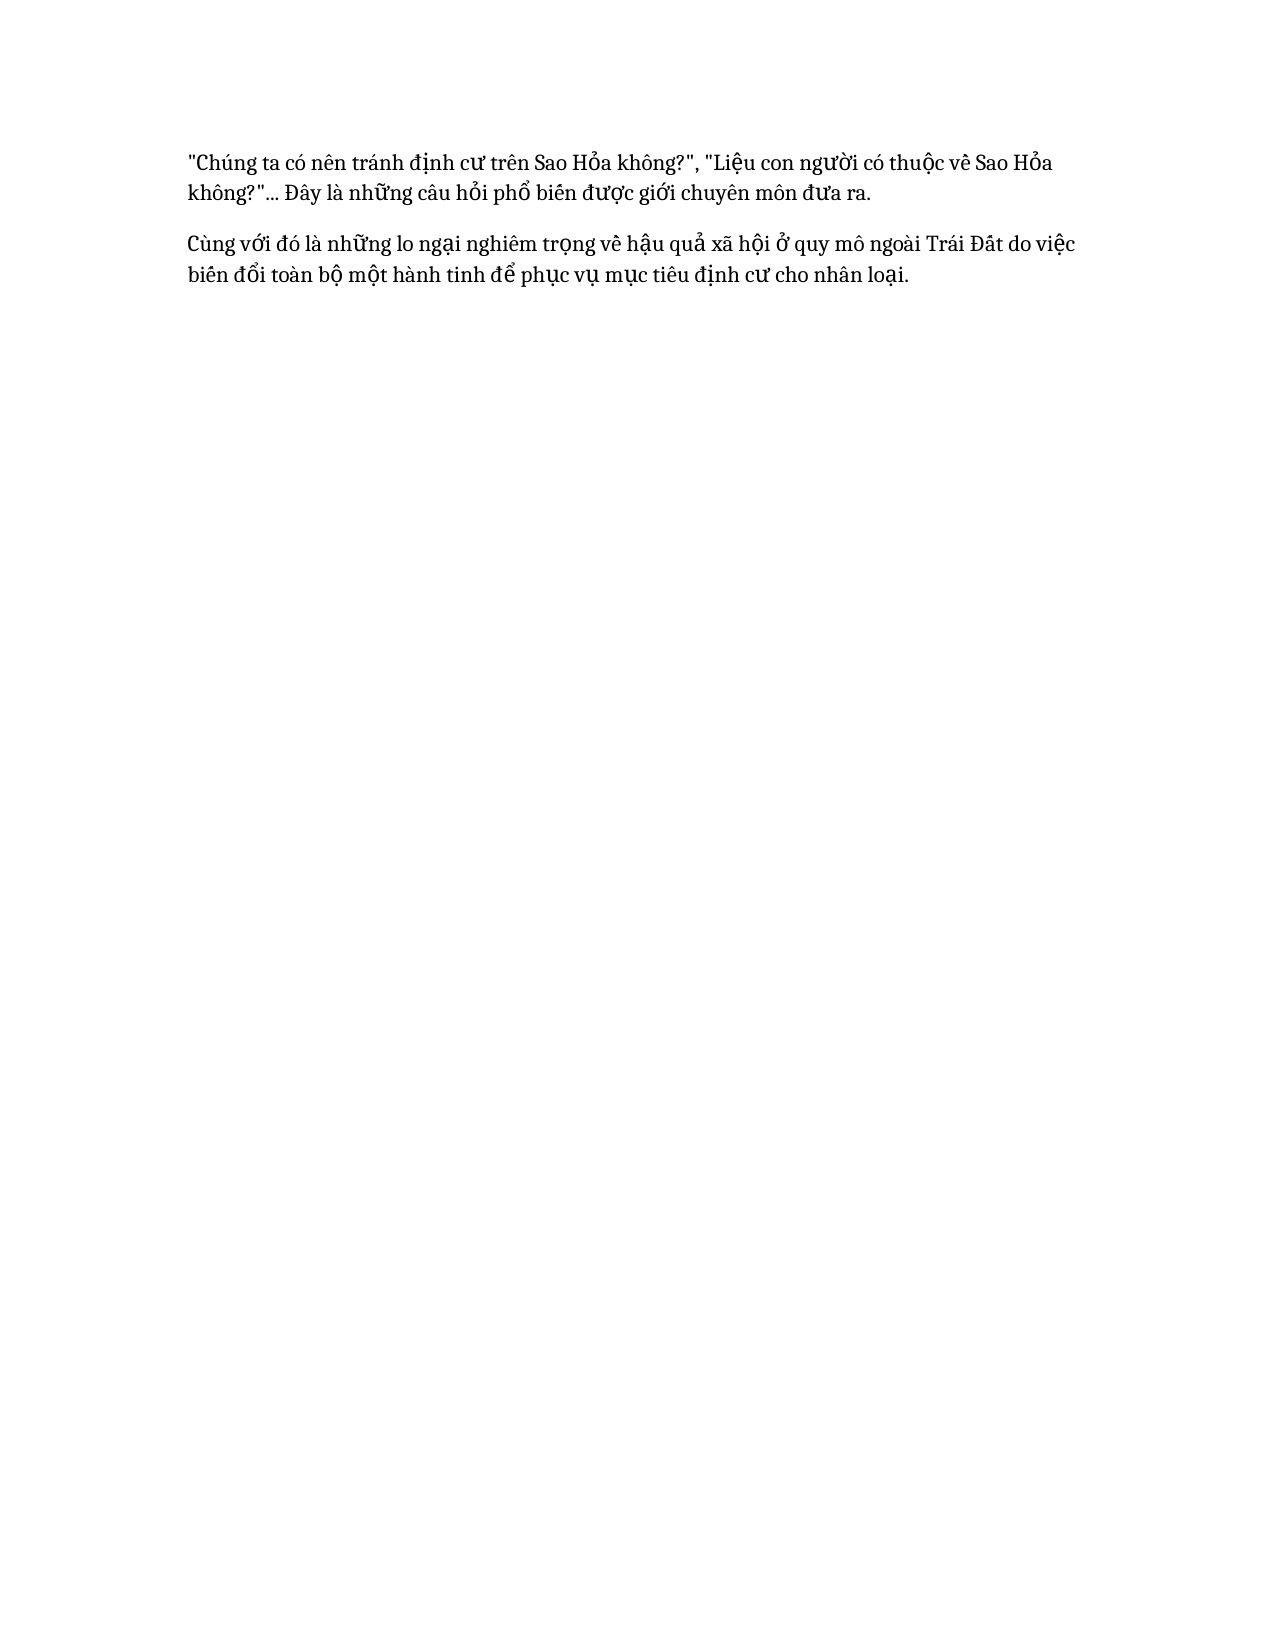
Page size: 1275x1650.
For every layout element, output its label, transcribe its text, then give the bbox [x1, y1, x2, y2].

text "Chúng ta có nên tránh định cư trên Sao Hỏa không?", "Liệu con người có thuộc về Sao Hỏa không?"... Đây là những câu hỏi phổ biến được giới chuyên môn đưa ra. [187, 150, 1087, 207]
text Cùng với đó là những lo ngại nghiêm trọng về hậu quả xã hội ở quy mô ngoài Trái Đất do việc biến đổi toàn bộ một hành tinh để phục vụ mục tiêu định cư cho nhân loại. [187, 231, 1087, 288]
